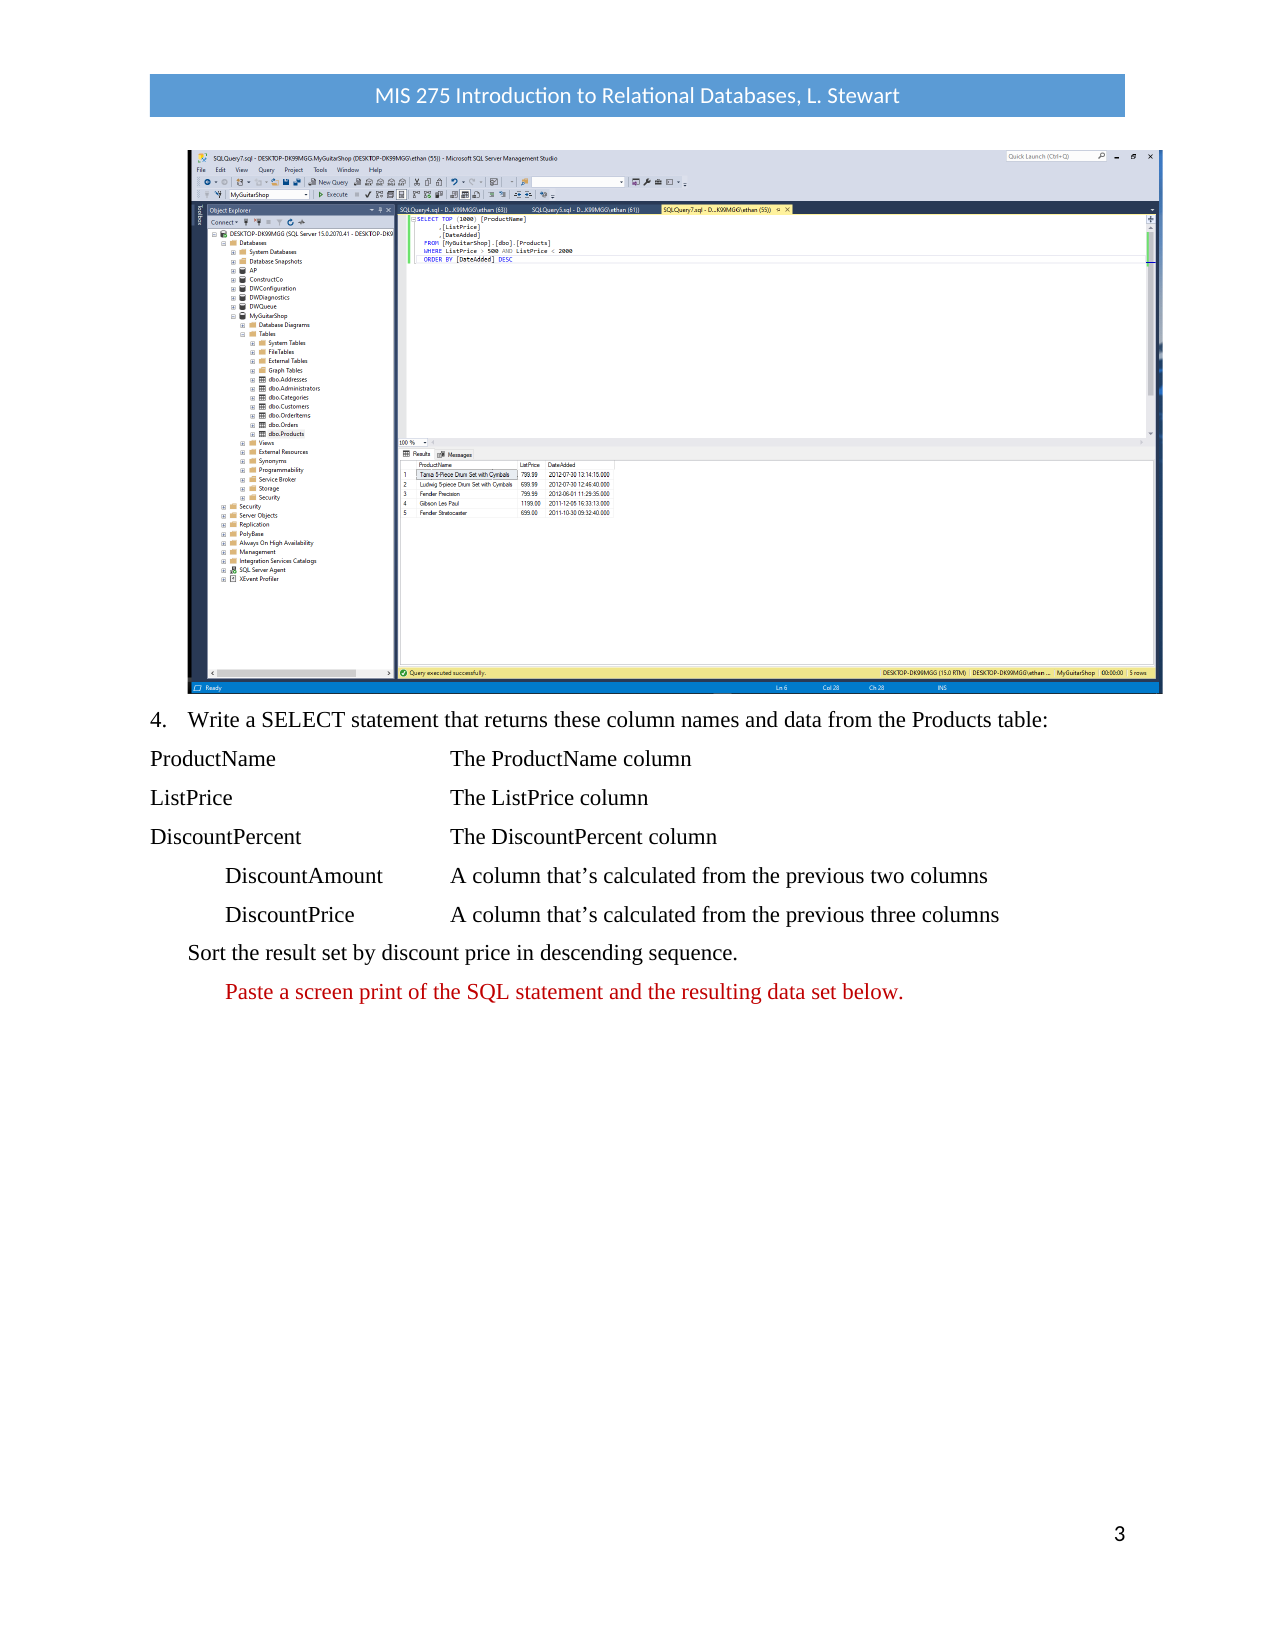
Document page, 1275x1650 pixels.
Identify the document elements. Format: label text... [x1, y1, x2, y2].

text ProductName The ProductName column [150, 745, 1050, 772]
text DiscountPrice A column that’s calculated from the previous three columns [225, 901, 1050, 927]
text Paste a screen print of the SQL statement and the resulting data set below. [187, 978, 1125, 1005]
text DiscountAmount A column that’s calculated from the previous two columns [225, 862, 1050, 888]
text DiscountPercent The DiscountPercent column [150, 823, 1050, 849]
picture [187, 150, 1163, 694]
text ListPrice The ListPrice column [150, 784, 1050, 810]
text Sort the result set by discount price in descending sequence. [187, 939, 1125, 966]
list Write a SELECT statement that returns these column names and data from the Products table: [150, 706, 1125, 733]
